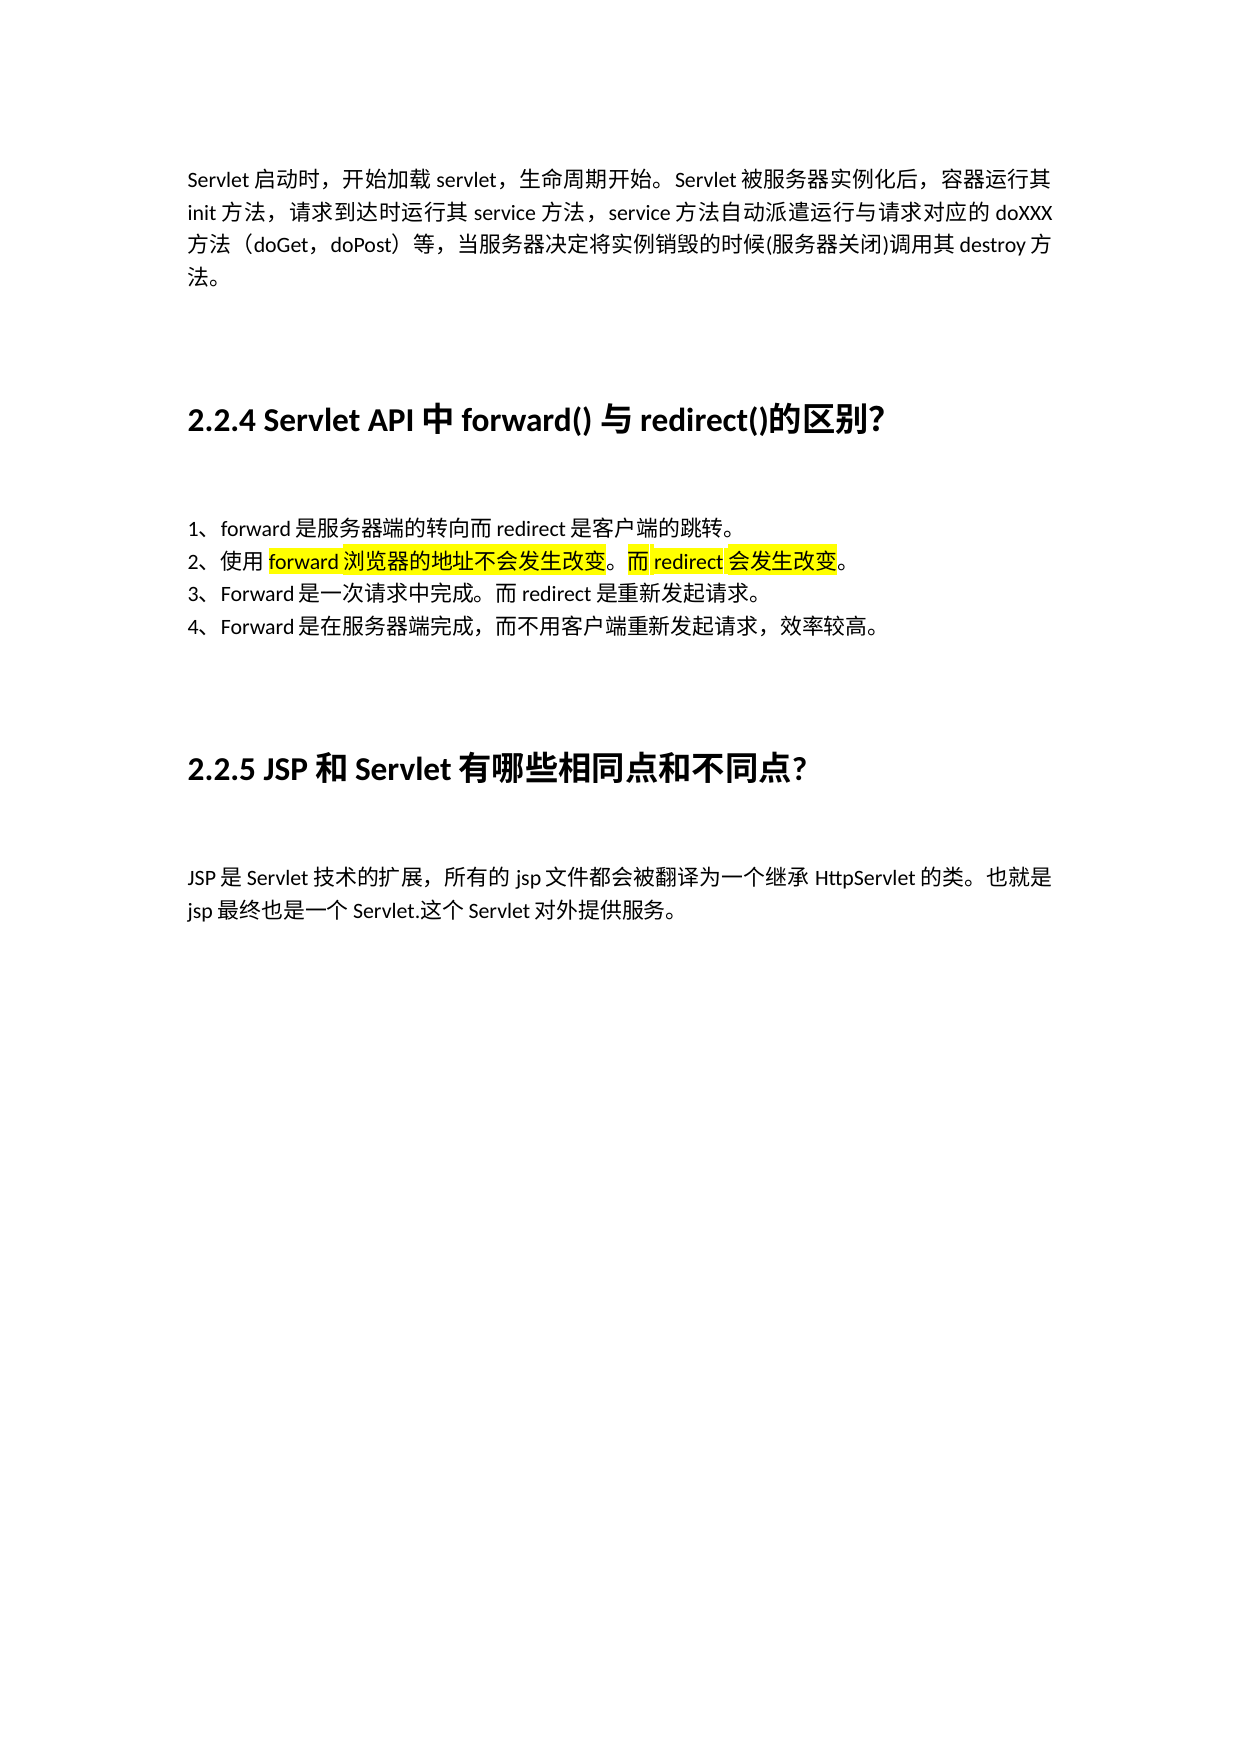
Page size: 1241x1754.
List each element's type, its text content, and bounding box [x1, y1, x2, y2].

text Servlet启动时，开始加载servlet，生命周期开始。Servlet被服务器实例化后，容器运行其init方法，请求到达时运行其service方法，service方法自动派遣运行与请求对应的doXXX方法（doGet，doPost）等，当服务器决定将实例销毁的时候(服务器关闭)调用其destroy方法。 [187, 162, 1053, 292]
subtitle 2.2.4 Servlet API中forward() 与redirect()的区别？ [187, 384, 1053, 449]
list 使用forward浏览器的地址不会发生改变。而redirect会发生改变。 [187, 543, 1053, 576]
subtitle 2.2.5 JSP和Servlet有哪些相同点和不同点? [187, 733, 1053, 798]
list Forward是在服务器端完成，而不用客户端重新发起请求，效率较高。 [187, 608, 1053, 641]
list Forward是一次请求中完成。而redirect是重新发起请求。 [187, 576, 1053, 608]
list forward是服务器端的转向而redirect是客户端的跳转。 [187, 511, 1053, 543]
list JSP是Servlet技术的扩展，所有的jsp文件都会被翻译为一个继承HttpServlet的类。也就是jsp最终也是一个Servlet.这个Servlet对外提供服务。 [187, 860, 1053, 925]
